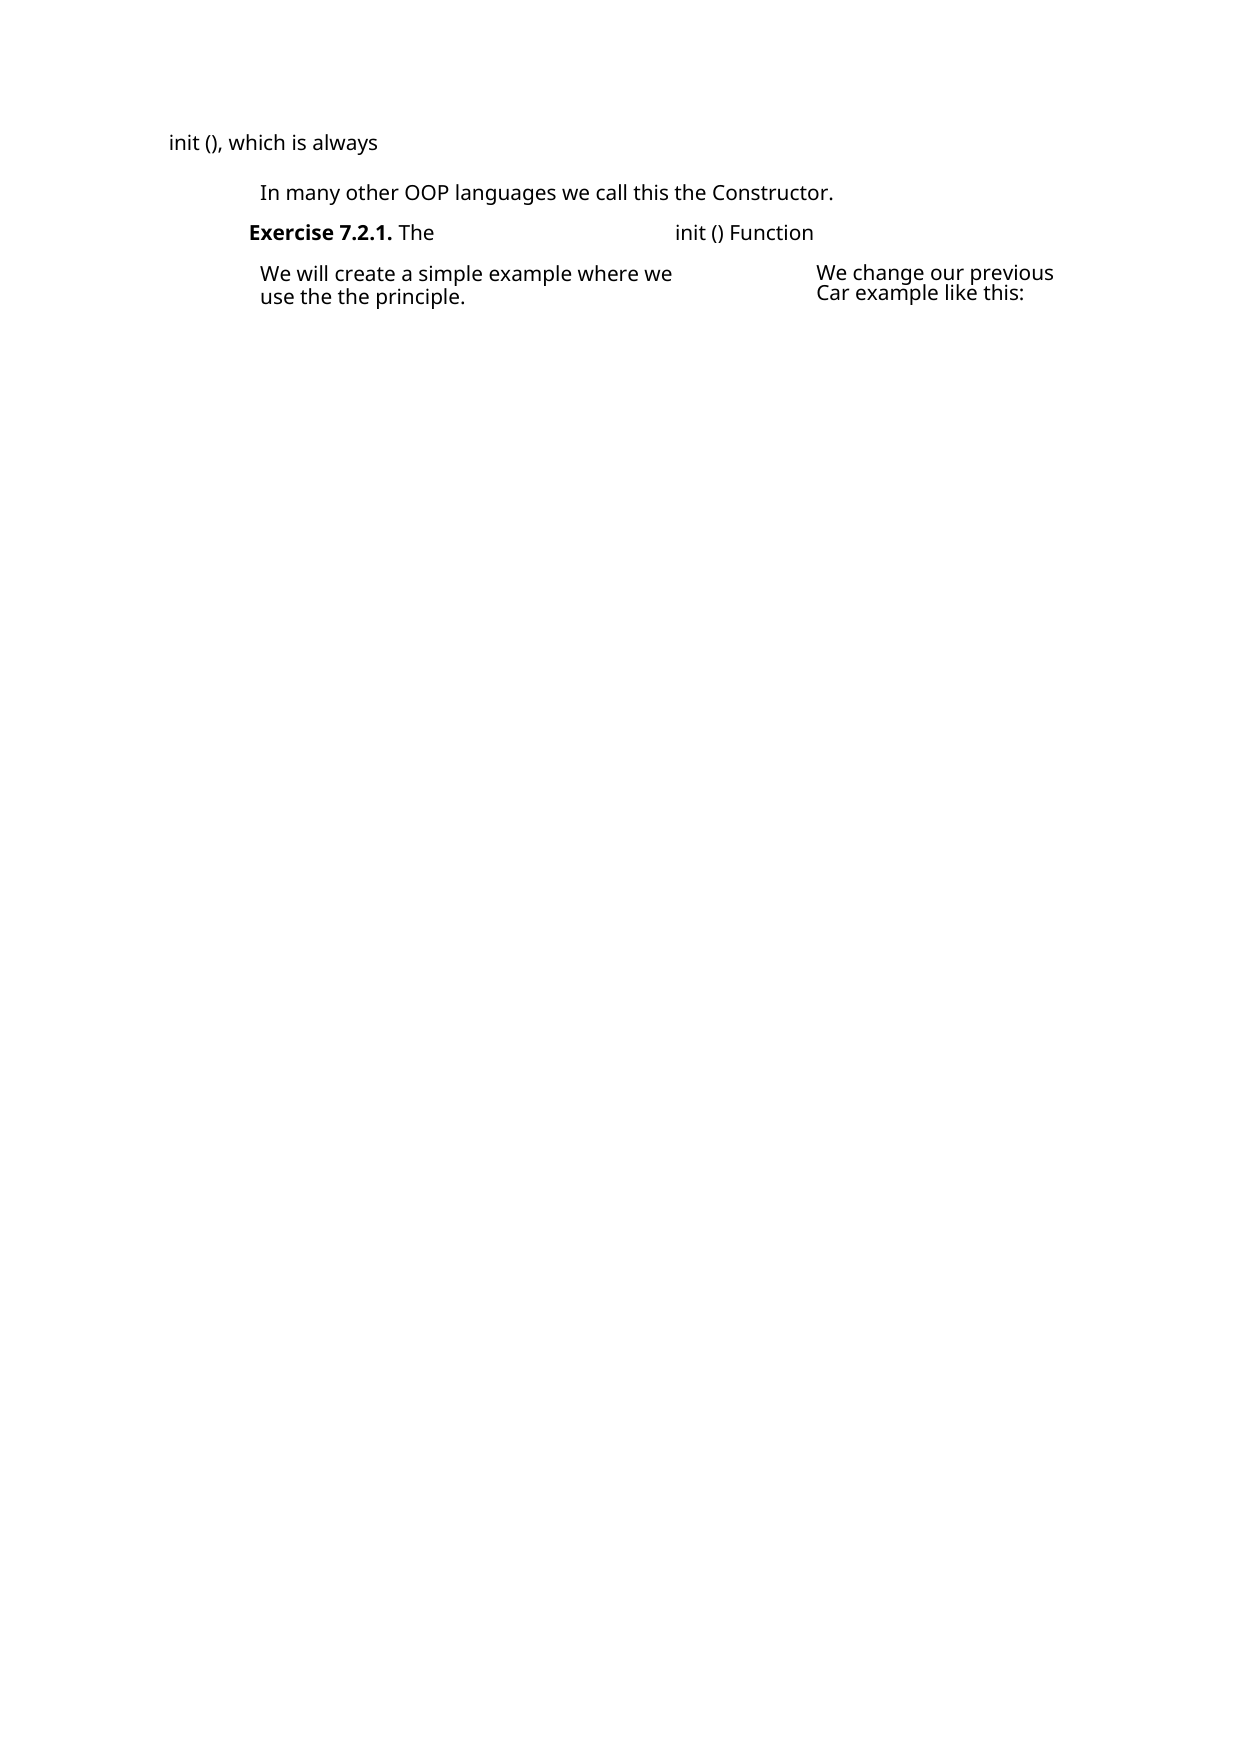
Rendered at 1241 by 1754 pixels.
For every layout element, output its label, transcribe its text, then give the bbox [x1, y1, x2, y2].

text In many other OOP languages we call this the Constructor. [260, 183, 1090, 204]
text init (), which is always [168, 134, 1090, 154]
table_header init () Function [663, 218, 1133, 242]
text We will create a simple example where we use the the principle. [260, 263, 706, 309]
table_header Exercise 7.2.1. The [193, 218, 663, 242]
text We change our previous Car example like this: [816, 263, 1090, 305]
